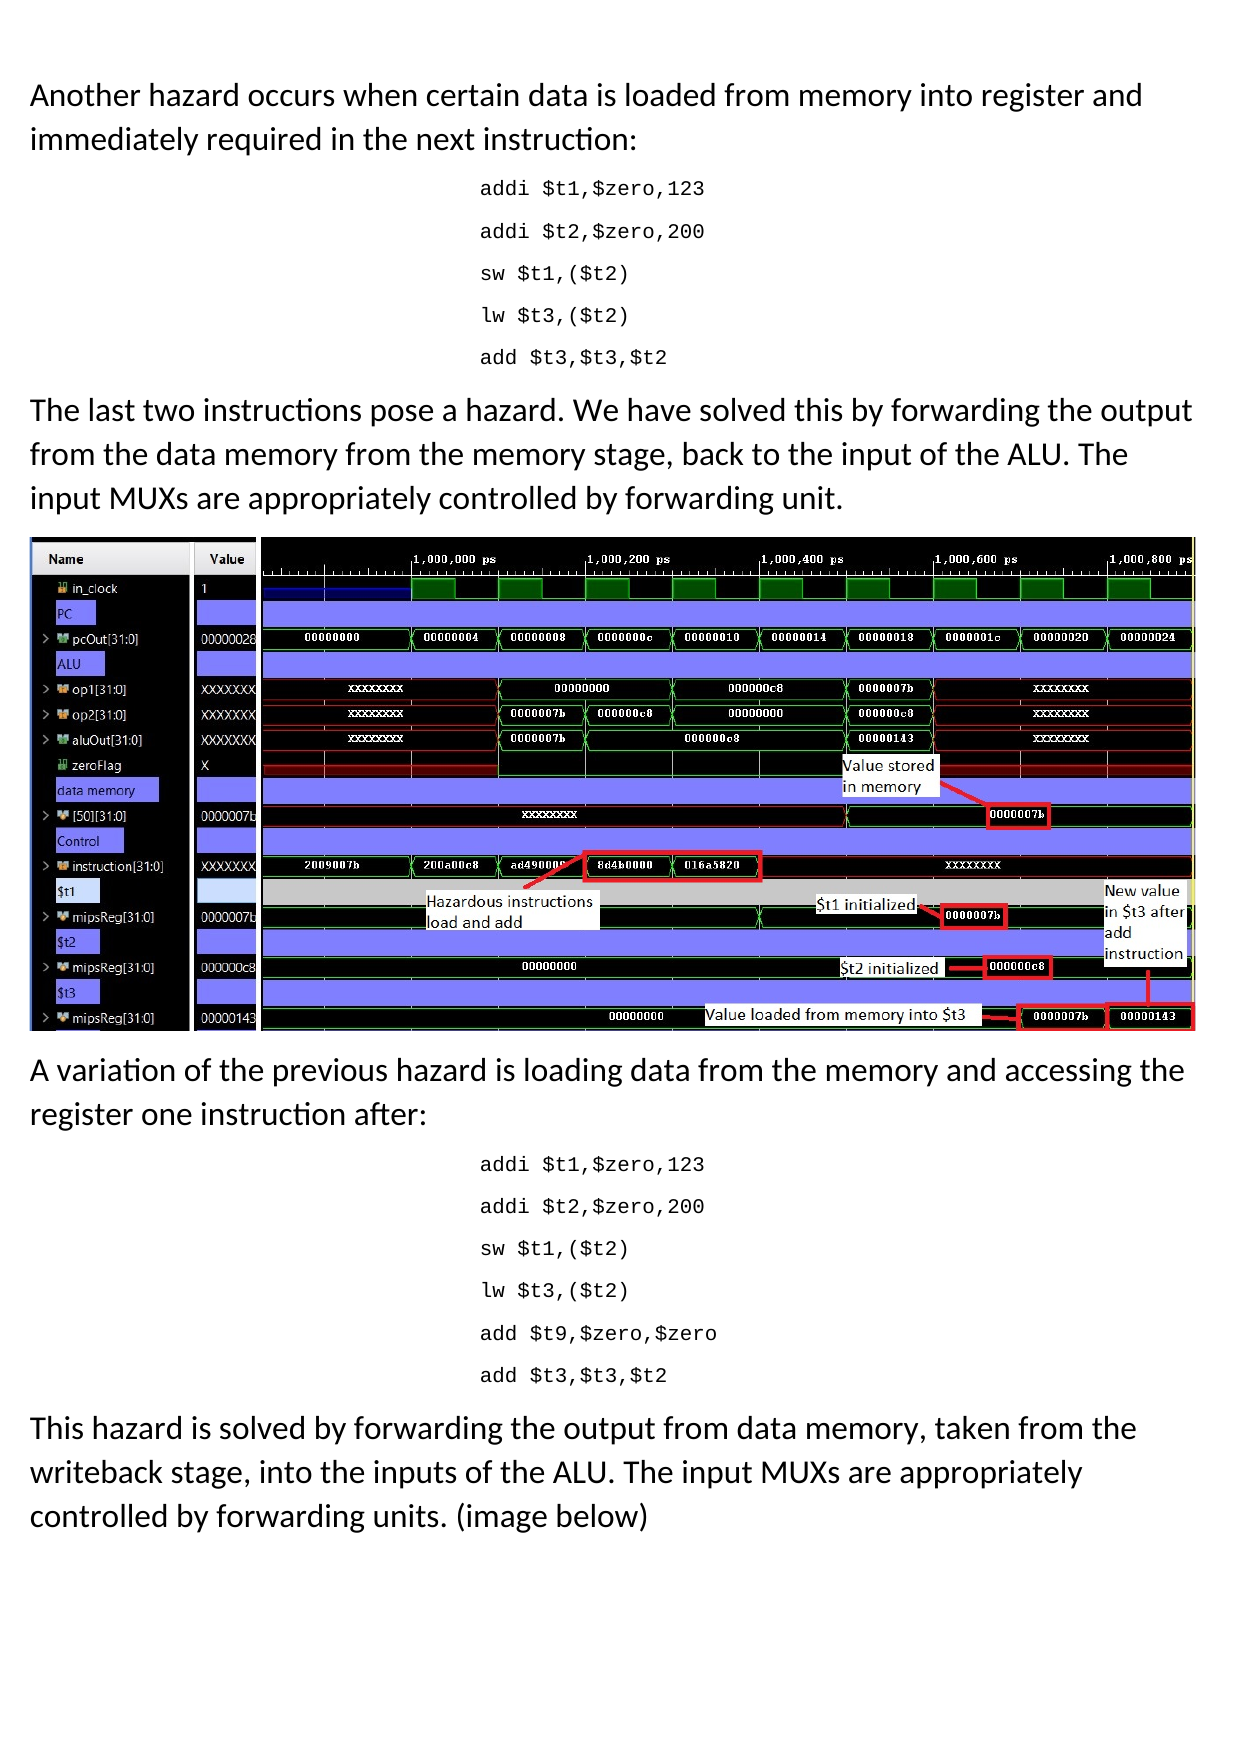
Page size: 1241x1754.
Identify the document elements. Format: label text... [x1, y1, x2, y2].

text addi $t1,$zero,123 [404, 1154, 1196, 1177]
text lw $t3,($t2) [404, 1280, 1196, 1304]
text sw $t1,($t2) [404, 263, 1196, 286]
text sw $t1,($t2) [404, 1238, 1196, 1262]
text addi $t2,$zero,200 [404, 1196, 1196, 1219]
text add $t3,$t3,$t2 [404, 347, 1196, 371]
text add $t3,$t3,$t2 [404, 1365, 1196, 1388]
text addi $t2,$zero,200 [404, 221, 1196, 244]
picture [29, 537, 1196, 1031]
text Another hazard occurs when certain data is loaded from memory into register and immediately required in the next instruction: [29, 74, 1196, 158]
text addi $t1,$zero,123 [404, 178, 1196, 202]
text lw $t3,($t2) [404, 305, 1196, 329]
text This hazard is solved by forwarding the output from data memory, taken from the writeback stage, into the inputs of the ALU. The input MUXs are appropriately controlled by forwarding units. (image below) [29, 1407, 1196, 1536]
text A variation of the previous hazard is loading data from the memory and accessing the register one instruction after: [29, 1049, 1196, 1134]
text add $t9,$zero,$zero [404, 1322, 1196, 1346]
text The last two instructions pose a hazard. We have solved this by forwarding the output from the data memory from the memory stage, back to the input of the ALU. The input MUXs are appropriately controlled by forwarding unit. [29, 389, 1196, 518]
